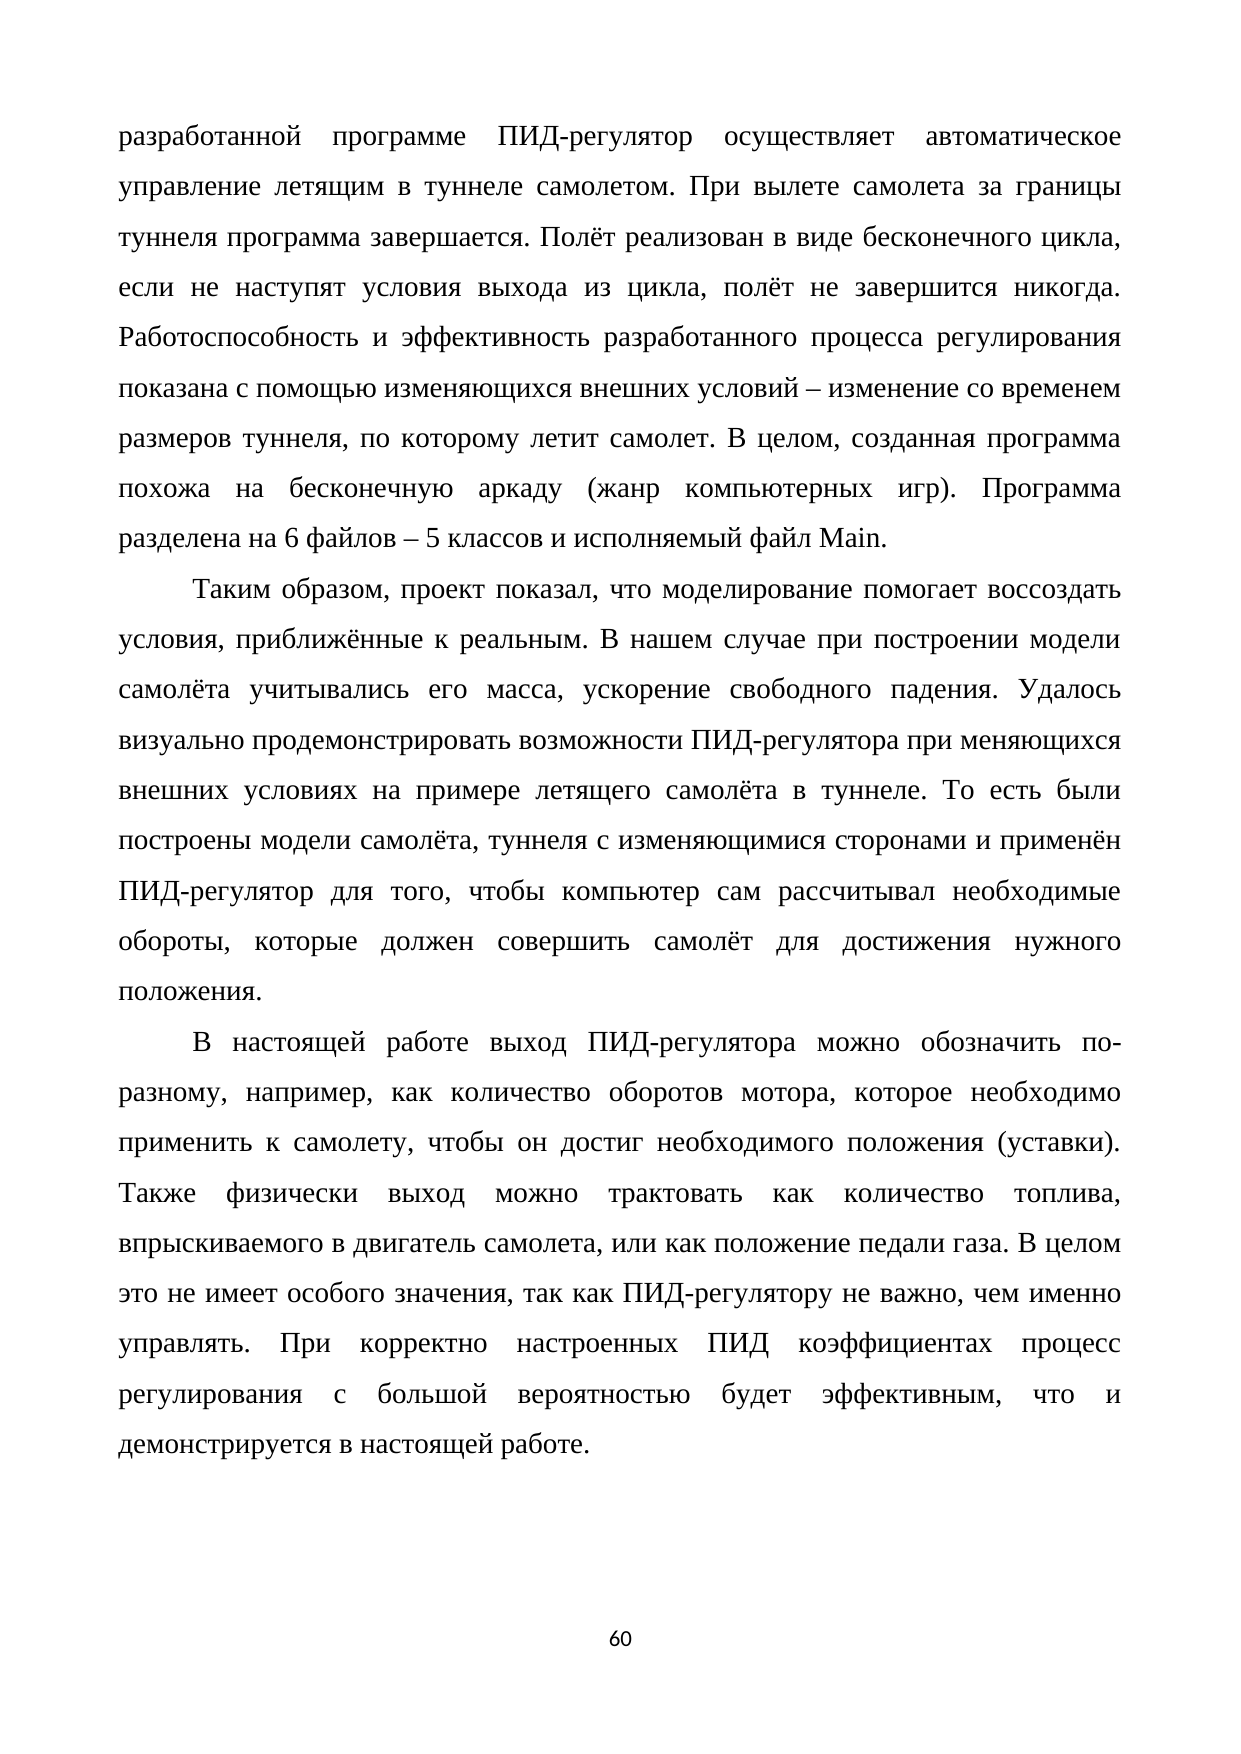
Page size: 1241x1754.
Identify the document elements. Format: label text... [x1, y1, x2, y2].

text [118, 118, 1122, 554]
text В настоящей работе выход ПИД-регулятора можно обозначить по-разному, например, как количество оборотов мотора, которое необходимо применить к самолету, чтобы он достиг необходимого положения (уставки). Также физически выход можно трактовать как количество топлива, впрыскиваемого в двигатель самолета, или как положение педали газа. В целом это не имеет особого значения, так как ПИД-регулятору не важно, чем именно управлять. При корректно настроенных ПИД коэффициентах процесс регулирования с большой вероятностью будет эффективным, что и демонстрируется в настоящей работе. [118, 1024, 1122, 1460]
text Таким образом, проект показал, что моделирование помогает воссоздать условия, приближённые к реальным. В нашем случае при построении модели самолёта учитывались его масса, ускорение свободного падения. Удалось визуально продемонстрировать возможности ПИД-регулятора при меняющихся внешних условиях на примере летящего самолёта в туннеле. То есть были построены модели самолёта, туннеля с изменяющимися сторонами и применён ПИД-регулятор для того, чтобы компьютер сам рассчитывал необходимые обороты, которые должен совершить самолёт для достижения нужного положения. [118, 571, 1122, 1007]
